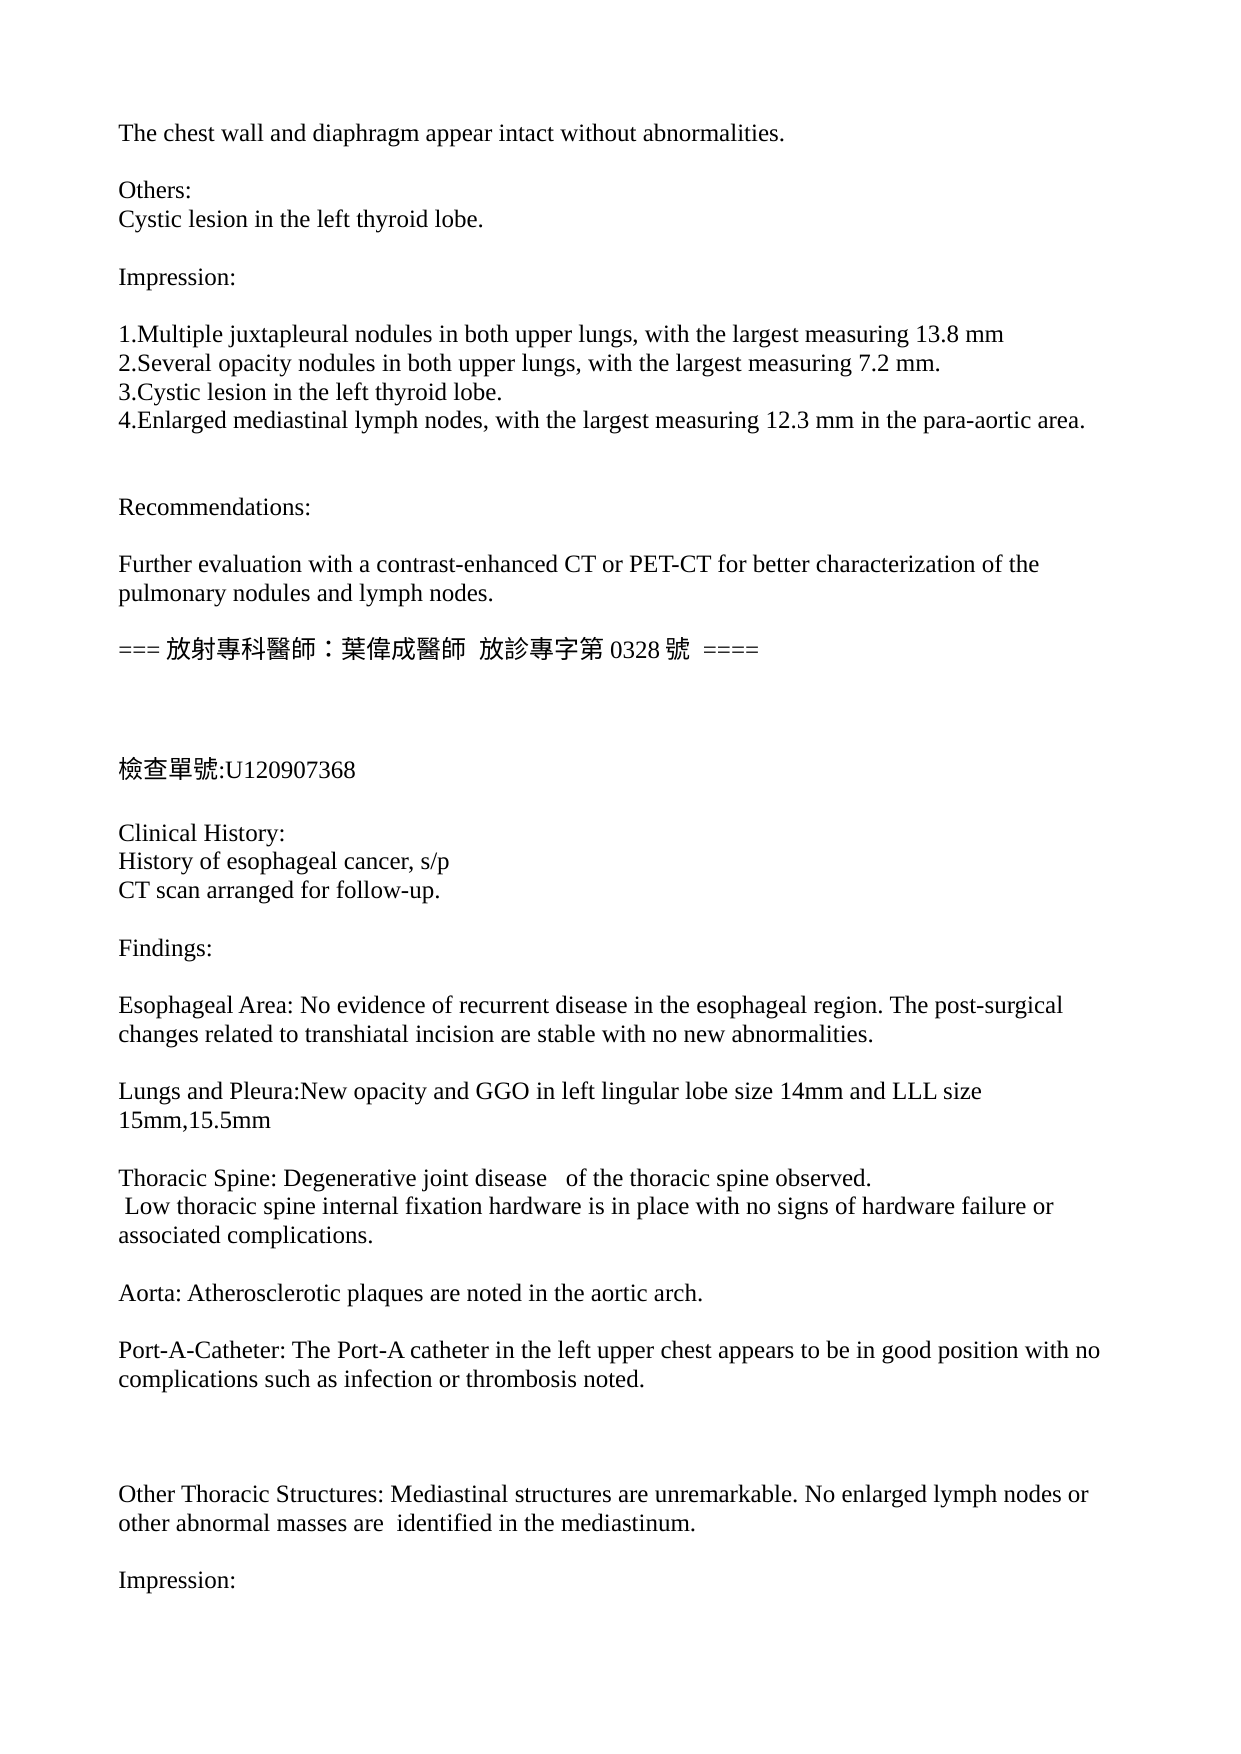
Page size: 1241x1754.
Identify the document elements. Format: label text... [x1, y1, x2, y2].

text === 放射專科醫師：葉偉成醫師 放診專字第0328號 ==== [118, 636, 1122, 669]
text Recommendations: [118, 492, 1122, 521]
text Port-A-Catheter: The Port-A catheter in the left upper chest appears to be in good position with no complications such as infection or thrombosis noted. [118, 1335, 1122, 1393]
text Further evaluation with a contrast-enhanced CT or PET-CT for better characterization of the pulmonary nodules and lymph nodes. [118, 521, 1122, 607]
text The chest wall and diaphragm appear intact without abnormalities. [118, 118, 1122, 147]
text History of esophageal cancer, s/p [118, 846, 1122, 875]
text Aorta: Atherosclerotic plaques are noted in the aortic arch. [118, 1278, 1122, 1306]
text CT scan arranged for follow-up. [118, 875, 1122, 904]
text Findings: [118, 933, 1122, 961]
text 3.Cystic lesion in the left thyroid lobe. [118, 377, 1122, 406]
text 檢查單號:U120907368 [118, 755, 1122, 789]
text Cystic lesion in the left thyroid lobe. [118, 204, 1122, 233]
text 4.Enlarged mediastinal lymph nodes, with the largest measuring 12.3 mm in the para-aortic area. [118, 406, 1122, 434]
text Impression: [118, 262, 1122, 291]
text 1.Multiple juxtapleural nodules in both upper lungs, with the largest measuring 13.8 mm [118, 319, 1122, 348]
text Lungs and Pleura:New opacity and GGO in left lingular lobe size 14mm and LLL size 15mm,15.5mm [118, 1076, 1122, 1134]
text Thoracic Spine: Degenerative joint disease of the thoracic spine observed. [118, 1163, 1122, 1191]
text Impression: [118, 1565, 1122, 1594]
text Clinical History: [118, 818, 1122, 846]
text 2.Several opacity nodules in both upper lungs, with the largest measuring 7.2 mm. [118, 348, 1122, 377]
text Low thoracic spine internal fixation hardware is in place with no signs of hardware failure or associated complications. [118, 1191, 1122, 1249]
text Others: [118, 176, 1122, 204]
text Other Thoracic Structures: Mediastinal structures are unremarkable. No enlarged lymph nodes or other abnormal masses are identified in the mediastinum. [118, 1479, 1122, 1536]
text Esophageal Area: No evidence of recurrent disease in the esophageal region. The post-surgical changes related to transhiatal incision are stable with no new abnormalities. [118, 990, 1122, 1048]
